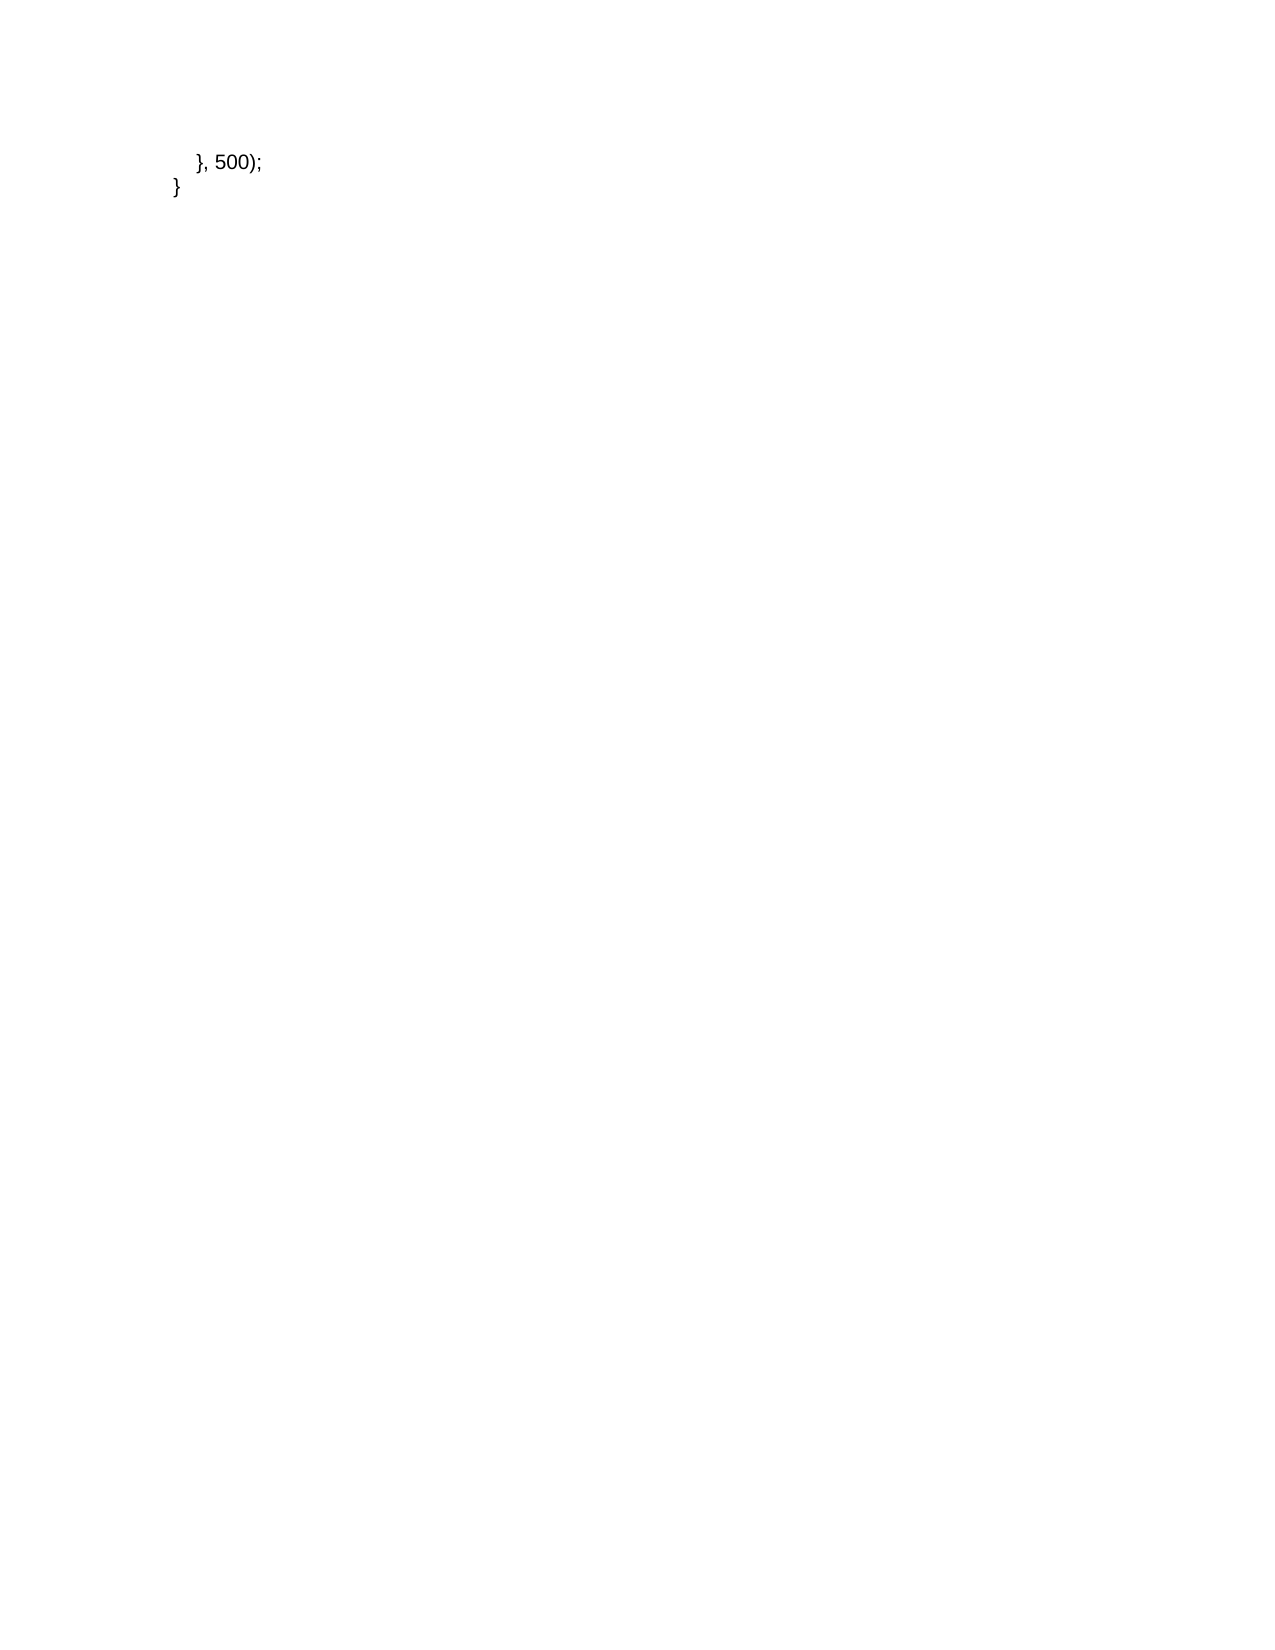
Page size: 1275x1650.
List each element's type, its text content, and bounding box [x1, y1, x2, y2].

text } [150, 174, 1125, 198]
text }, 500); [150, 150, 1125, 174]
